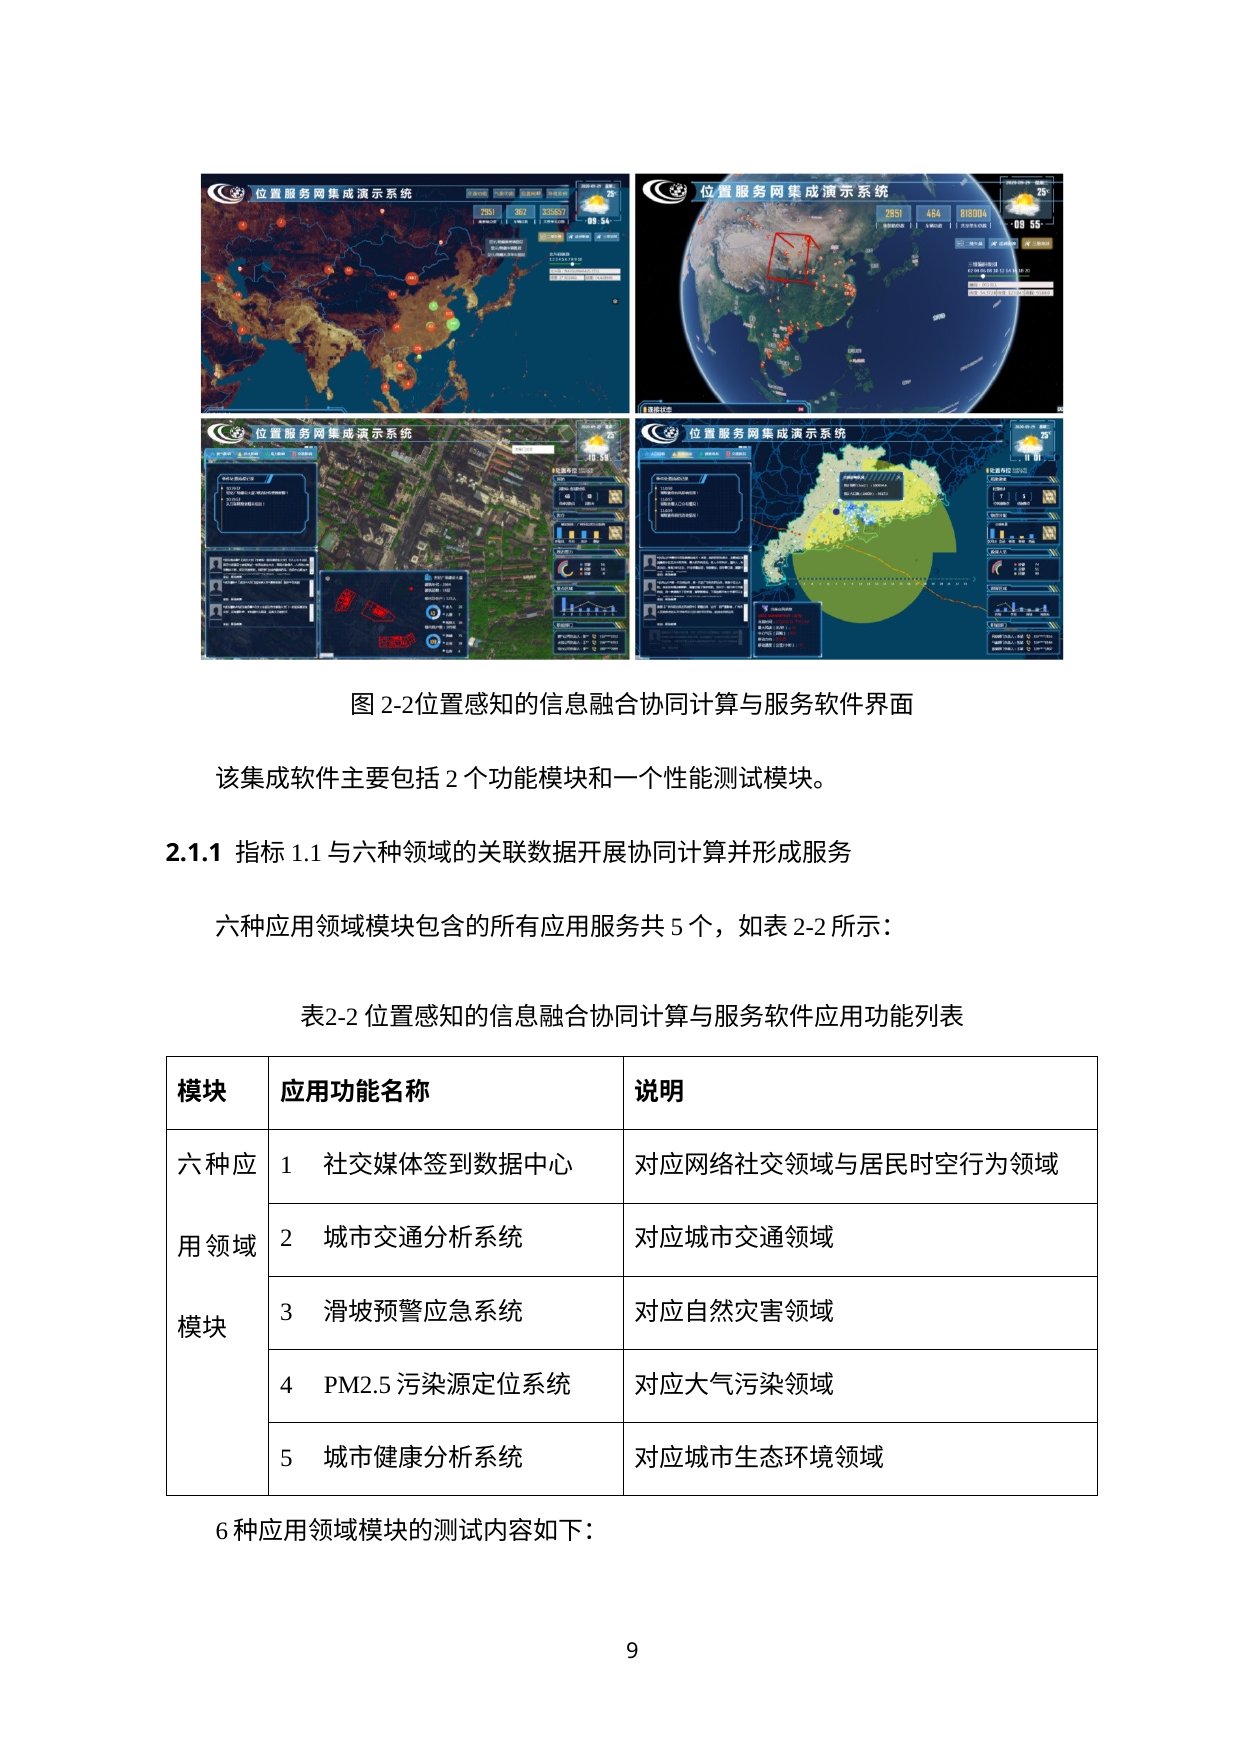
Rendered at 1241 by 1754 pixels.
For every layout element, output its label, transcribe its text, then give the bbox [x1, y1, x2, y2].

table_cell 城市交通分析系统 [269, 1204, 623, 1276]
table_header 说明 [624, 1057, 1097, 1129]
table_cell 对应大气污染领域 [624, 1350, 1097, 1422]
table_cell 社交媒体签到数据中心 [269, 1130, 623, 1202]
subtitle 指标1.1与六种领域的关联数据开展协同计算并形成服务 [165, 818, 1098, 883]
table_cell 滑坡预警应急系统 [269, 1277, 623, 1349]
picture [200, 173, 1064, 660]
table_cell 城市健康分析系统 [269, 1423, 623, 1495]
table_cell 对应城市交通领域 [624, 1204, 1097, 1276]
table_header 应用功能名称 [269, 1057, 623, 1129]
table_cell PM2.5污染源定位系统 [269, 1350, 623, 1422]
table_cell 对应自然灾害领域 [624, 1277, 1097, 1349]
text 图 2-2位置感知的信息融合协同计算与服务软件界面 [165, 670, 1098, 735]
text 6种应用领域模块的测试内容如下： [165, 1496, 1098, 1561]
table_cell 六种应用领域模块 [167, 1130, 268, 1495]
text 该集成软件主要包括2个功能模块和一个性能测试模块。 [165, 744, 1098, 809]
table_header 模块 [167, 1057, 268, 1129]
table_cell 对应城市生态环境领域 [624, 1423, 1097, 1495]
table_cell 对应网络社交领域与居民时空行为领域 [624, 1130, 1097, 1202]
